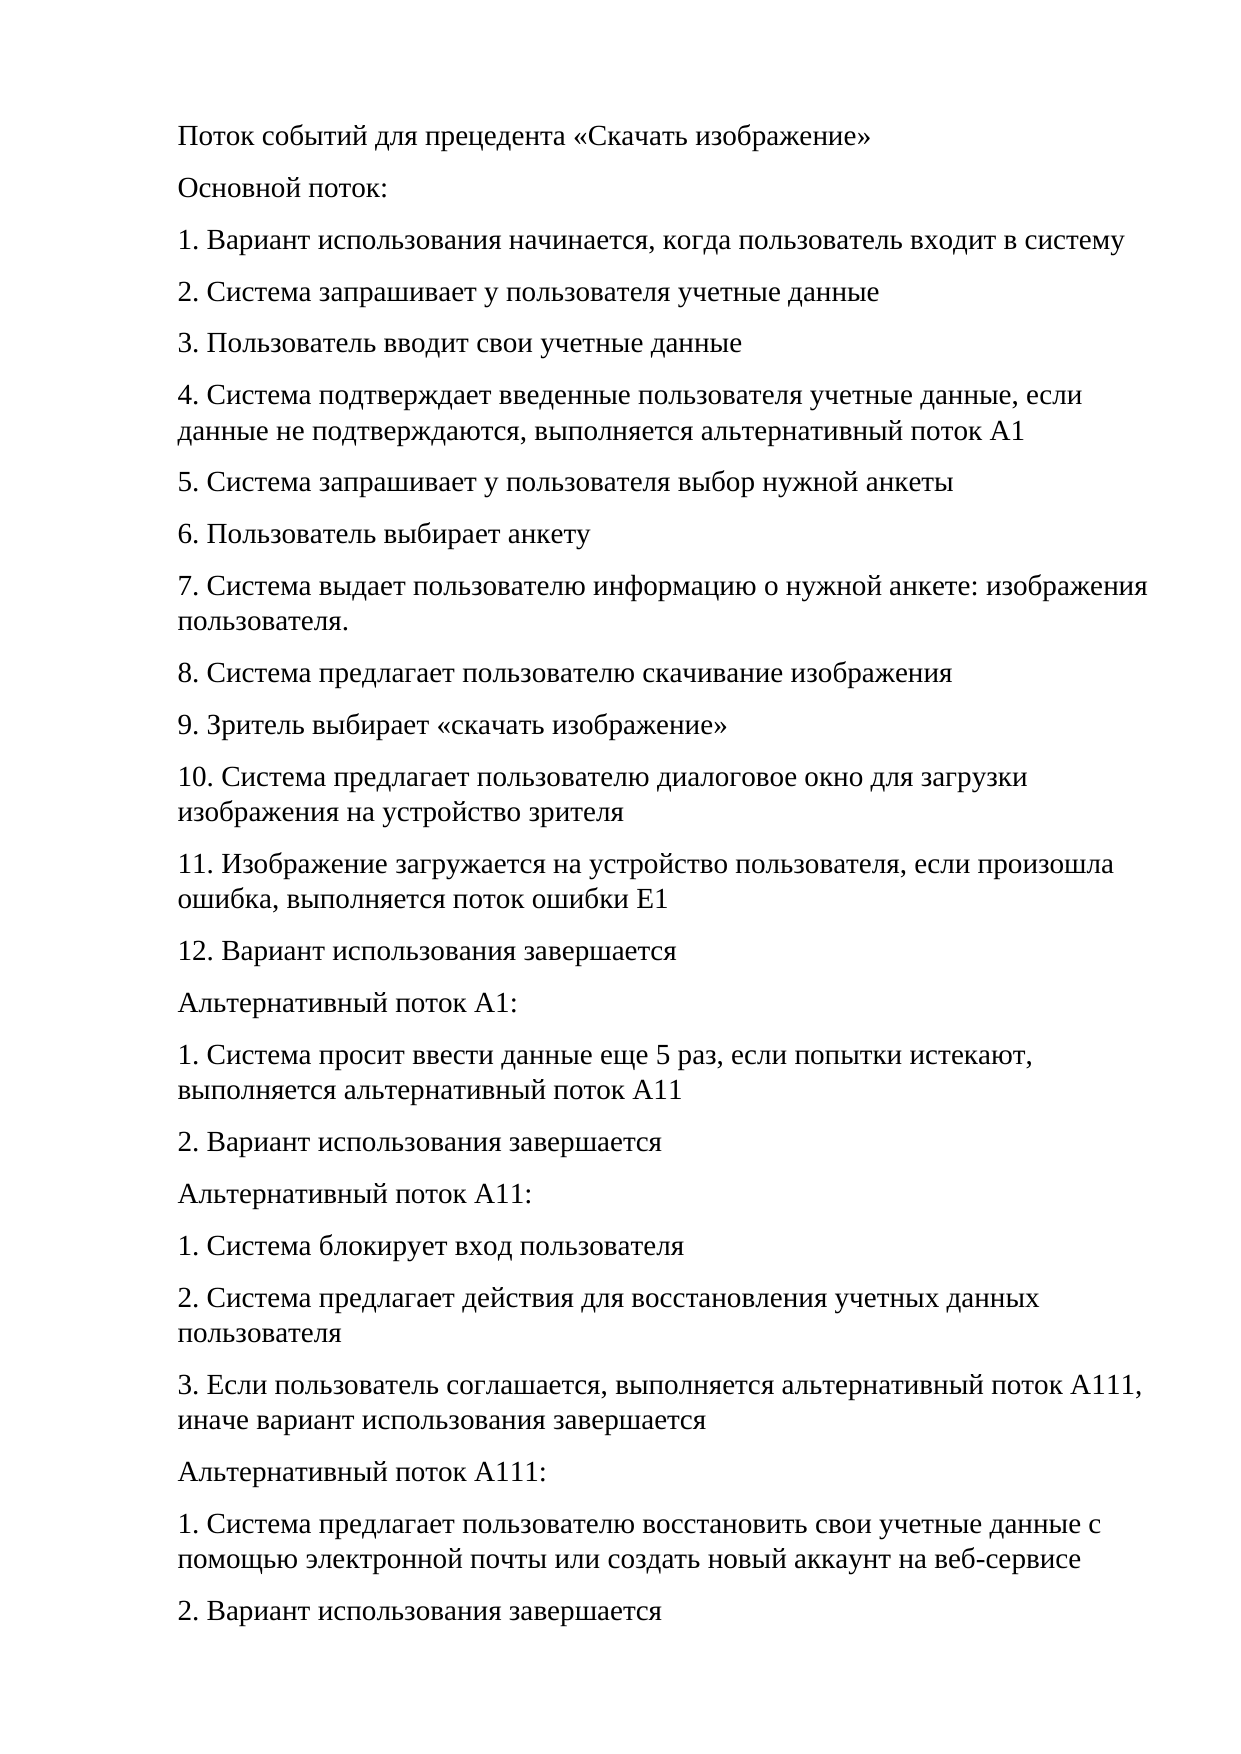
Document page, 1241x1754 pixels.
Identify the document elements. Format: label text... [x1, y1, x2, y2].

text 4. Система подтверждает введенные пользователя учетные данные, если данные не подтверждаются, выполняется альтернативный поток А1 [177, 377, 1152, 446]
text 2. Вариант использования завершается [177, 1124, 1152, 1158]
text 6. Пользователь выбирает анкету [177, 516, 1152, 550]
text 1. Система просит ввести данные еще 5 раз, если попытки истекают, выполняется альтернативный поток А11 [177, 1037, 1152, 1106]
text Альтернативный поток А1: [177, 985, 1152, 1019]
text 1. Система блокирует вход пользователя [177, 1228, 1152, 1261]
text 3. Если пользователь соглашается, выполняется альтернативный поток А111, иначе вариант использования завершается [177, 1367, 1152, 1436]
text 2. Система предлагает действия для восстановления учетных данных пользователя [177, 1280, 1152, 1348]
text 1. Система предлагает пользователю восстановить свои учетные данные с помощью электронной почты или создать новый аккаунт на веб-сервисе [177, 1506, 1152, 1574]
text 3. Пользователь вводит свои учетные данные [177, 326, 1152, 359]
text 2. Вариант использования завершается [177, 1593, 1152, 1626]
text 8. Система предлагает пользователю скачивание изображения [177, 655, 1152, 689]
text 1. Вариант использования начинается, когда пользователь входит в систему [177, 222, 1152, 255]
text 11. Изображение загружается на устройство пользователя, если произошла ошибка, выполняется поток ошибки Е1 [177, 846, 1152, 915]
text Поток событий для прецедента «Скачать изображение» [177, 118, 1152, 152]
text 9. Зритель выбирает «скачать изображение» [177, 707, 1152, 741]
text 7. Система выдает пользователю информацию о нужной анкете: изображения пользователя. [177, 568, 1152, 637]
text Основной поток: [177, 170, 1152, 203]
text 5. Система запрашивает у пользователя выбор нужной анкеты [177, 464, 1152, 498]
text Альтернативный поток А11: [177, 1176, 1152, 1209]
text 10. Система предлагает пользователю диалоговое окно для загрузки изображения на устройство зрителя [177, 759, 1152, 828]
text Альтернативный поток А111: [177, 1454, 1152, 1487]
text 12. Вариант использования завершается [177, 933, 1152, 967]
text 2. Система запрашивает у пользователя учетные данные [177, 274, 1152, 307]
